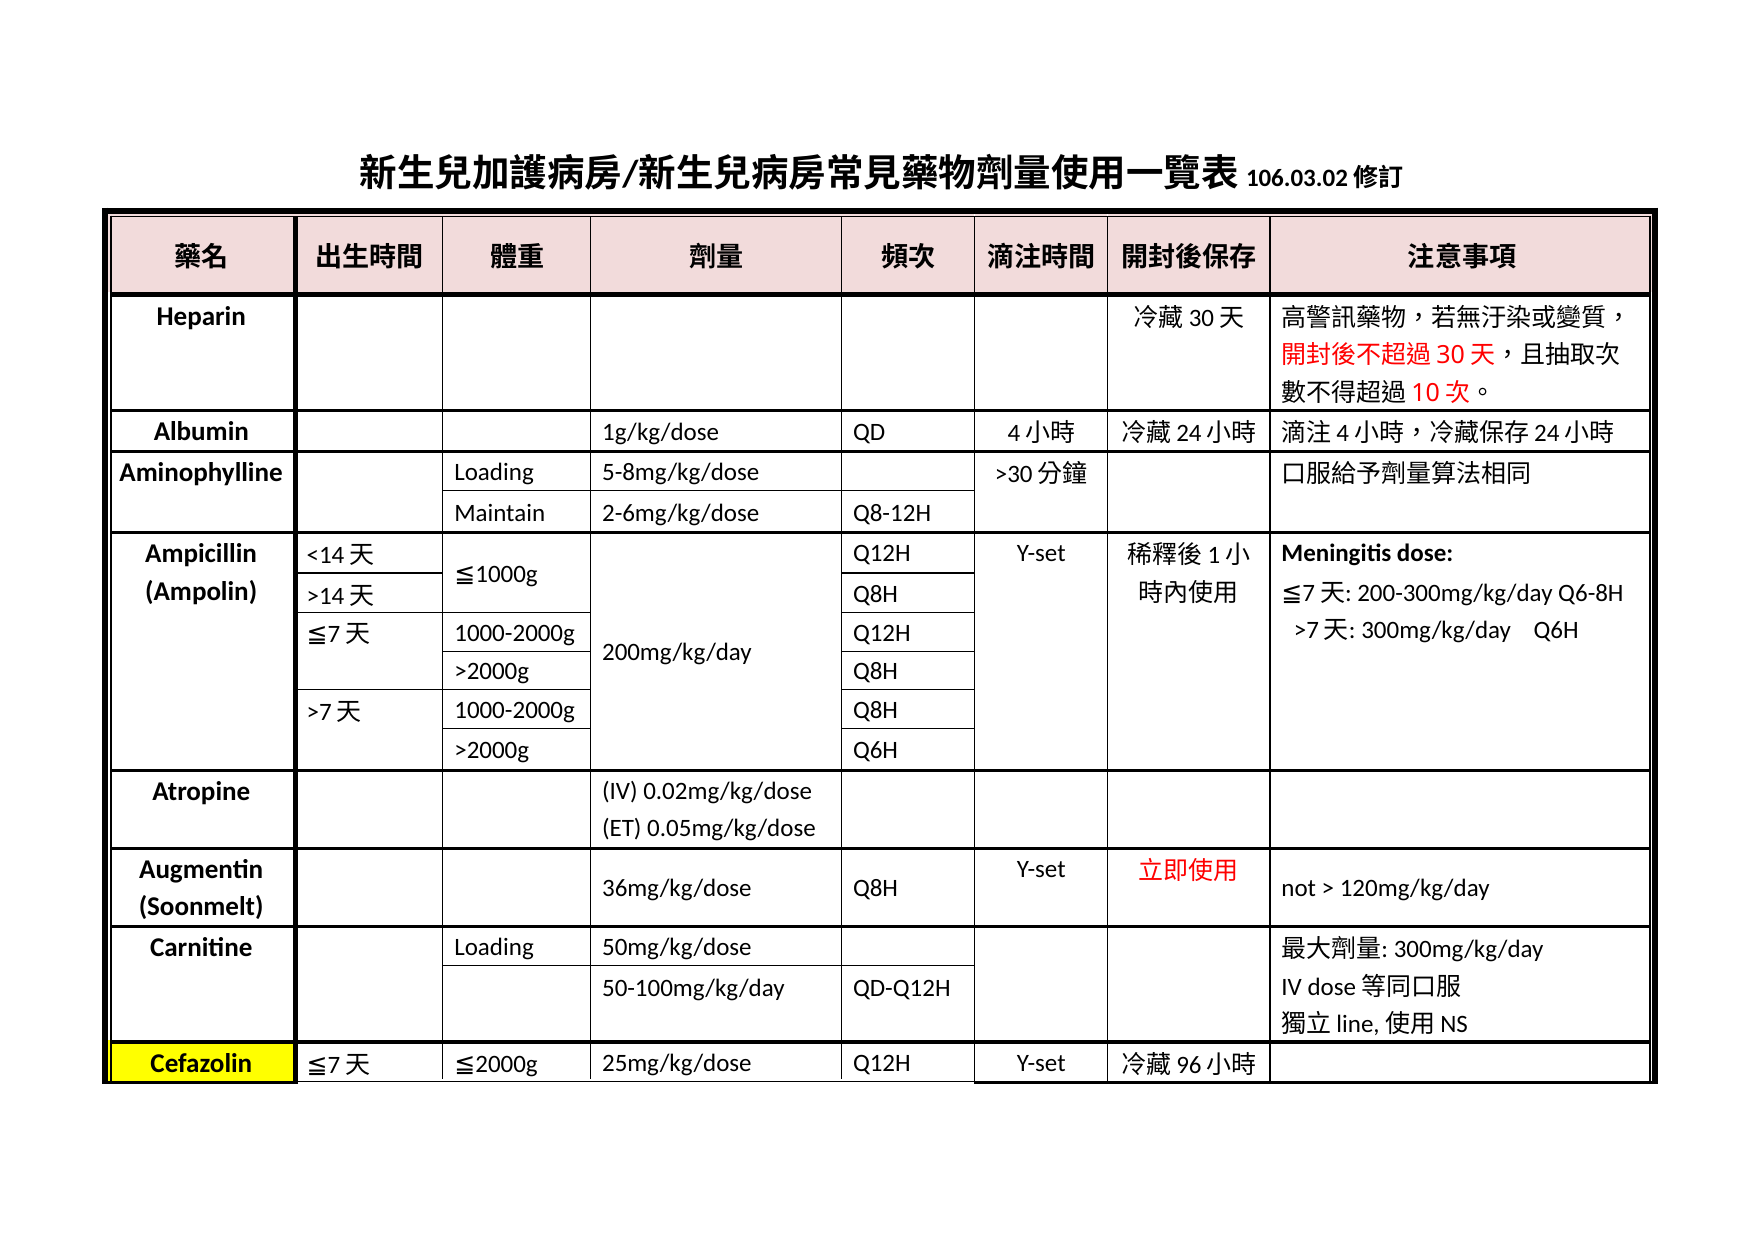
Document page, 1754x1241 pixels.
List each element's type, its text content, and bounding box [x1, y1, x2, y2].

table_cell >2000g [443, 729, 590, 768]
table_cell [443, 772, 590, 847]
table_cell Ampicillin (Ampolin) [112, 534, 293, 768]
table_cell [1271, 772, 1649, 847]
table_cell [443, 412, 590, 450]
table_cell 最大劑量: 300mg/kg/day IV dose等同口服 獨立line, 使用NS [1271, 928, 1649, 1040]
table_cell [591, 297, 841, 409]
table_cell [443, 297, 590, 409]
table_cell Maintain [443, 491, 590, 531]
table_header 頻次 [842, 217, 974, 292]
table_cell QD [842, 412, 974, 450]
table_cell 冷藏96小時 [1108, 1044, 1269, 1081]
table_cell >2000g [443, 652, 590, 689]
table_cell Heparin [112, 297, 293, 409]
table_header 藥名 [112, 217, 293, 292]
table_cell Q8H [842, 690, 974, 728]
table_cell Cefazolin [112, 1044, 293, 1081]
table_cell [975, 772, 1107, 847]
table_cell 5-8mg/kg/dose [591, 453, 841, 490]
table_cell [842, 928, 974, 965]
table_cell ≦2000g [443, 1044, 591, 1081]
table_cell Atropine [112, 772, 293, 847]
table_cell [1108, 928, 1269, 1040]
table_cell 50mg/kg/dose [591, 928, 841, 965]
table_cell (IV) 0.02mg/kg/dose (ET) 0.05mg/kg/dose [591, 772, 841, 847]
table_cell [975, 297, 1107, 409]
table_cell Q12H [842, 613, 974, 651]
table_cell 口服給予劑量算法相同 [1271, 453, 1649, 531]
table_cell 36mg/kg/dose [591, 850, 841, 925]
table_cell [975, 928, 1107, 1040]
table_cell Q12H [842, 534, 974, 572]
table_cell 50-100mg/kg/day [591, 966, 841, 1040]
table_cell 立即使用 [1108, 850, 1269, 925]
table_cell Q8H [842, 652, 974, 689]
table_cell 4小時 [975, 412, 1107, 450]
table_cell Q8H [842, 850, 974, 925]
table_cell [842, 453, 974, 490]
table_cell Y-set [975, 1044, 1107, 1081]
table_cell Augmentin (Soonmelt) [112, 850, 293, 925]
table_cell [842, 772, 974, 847]
table_cell Carnitine [112, 928, 293, 1040]
table_cell [842, 297, 974, 409]
table_cell 高警訊藥物，若無汙染或變質，開封後不超過30天，且抽取次數不得超過10次。 [1271, 297, 1649, 409]
table_cell 冷藏30天 [1108, 297, 1269, 409]
table_cell [298, 453, 442, 531]
table_cell [298, 772, 442, 847]
table_cell [298, 850, 442, 925]
table_cell Q12H [842, 1044, 974, 1081]
table_cell Loading [443, 928, 590, 965]
table_cell Q8-12H [842, 491, 974, 531]
table_cell QD-Q12H [842, 966, 974, 1040]
table_cell ≦7天 [298, 613, 442, 689]
table_cell [1271, 1044, 1649, 1081]
table_cell not > 120mg/kg/day [1271, 850, 1649, 925]
table_cell >7天 [298, 690, 442, 768]
table_header 開封後保存 [1108, 217, 1269, 292]
table_cell >30分鐘 [975, 453, 1107, 531]
table_cell Q8H [842, 574, 974, 612]
table_header 體重 [443, 217, 590, 292]
table_cell [443, 966, 590, 1040]
table_cell [298, 412, 442, 450]
table_cell [443, 850, 590, 925]
table_cell 1000-2000g [443, 690, 590, 728]
table_cell Loading [443, 453, 590, 490]
table_cell 冷藏24小時 [1108, 412, 1269, 450]
table_cell >14天 [298, 574, 442, 612]
table_header 注意事項 [1271, 217, 1649, 292]
table_cell Aminophylline [112, 453, 293, 531]
table_cell 1g/kg/dose [591, 412, 841, 450]
table_cell Y-set [975, 850, 1107, 925]
table_cell [298, 297, 442, 409]
table_header 滴注時間 [975, 217, 1107, 292]
table_cell [1108, 772, 1269, 847]
table_cell 200mg/kg/day [591, 534, 841, 768]
table_cell ≦1000g [443, 534, 590, 612]
table_cell Meningitis dose: ≦7天: 200-300mg/kg/day Q6-8H >7天: 300mg/kg/day Q6H [1271, 534, 1649, 768]
table_cell [1108, 453, 1269, 531]
table_cell 滴注4小時，冷藏保存24小時 [1271, 412, 1649, 450]
table_header 劑量 [591, 217, 841, 292]
table_cell 稀釋後1小時內使用 [1108, 534, 1269, 768]
table_cell <14天 [298, 534, 442, 572]
table_cell 25mg/kg/dose [591, 1044, 842, 1081]
table_cell Y-set [975, 534, 1107, 768]
table_cell 2-6mg/kg/dose [591, 491, 841, 531]
table_cell Albumin [112, 412, 293, 450]
table_cell Q6H [842, 729, 974, 768]
table_cell ≦7天 [298, 1044, 443, 1081]
table_cell [298, 928, 442, 1040]
table_cell 1000-2000g [443, 613, 590, 651]
text 新生兒加護病房/新生兒病房常見藥物劑量使用一覽表106.03.02修訂 [118, 133, 1636, 208]
table_header 出生時間 [298, 217, 442, 292]
